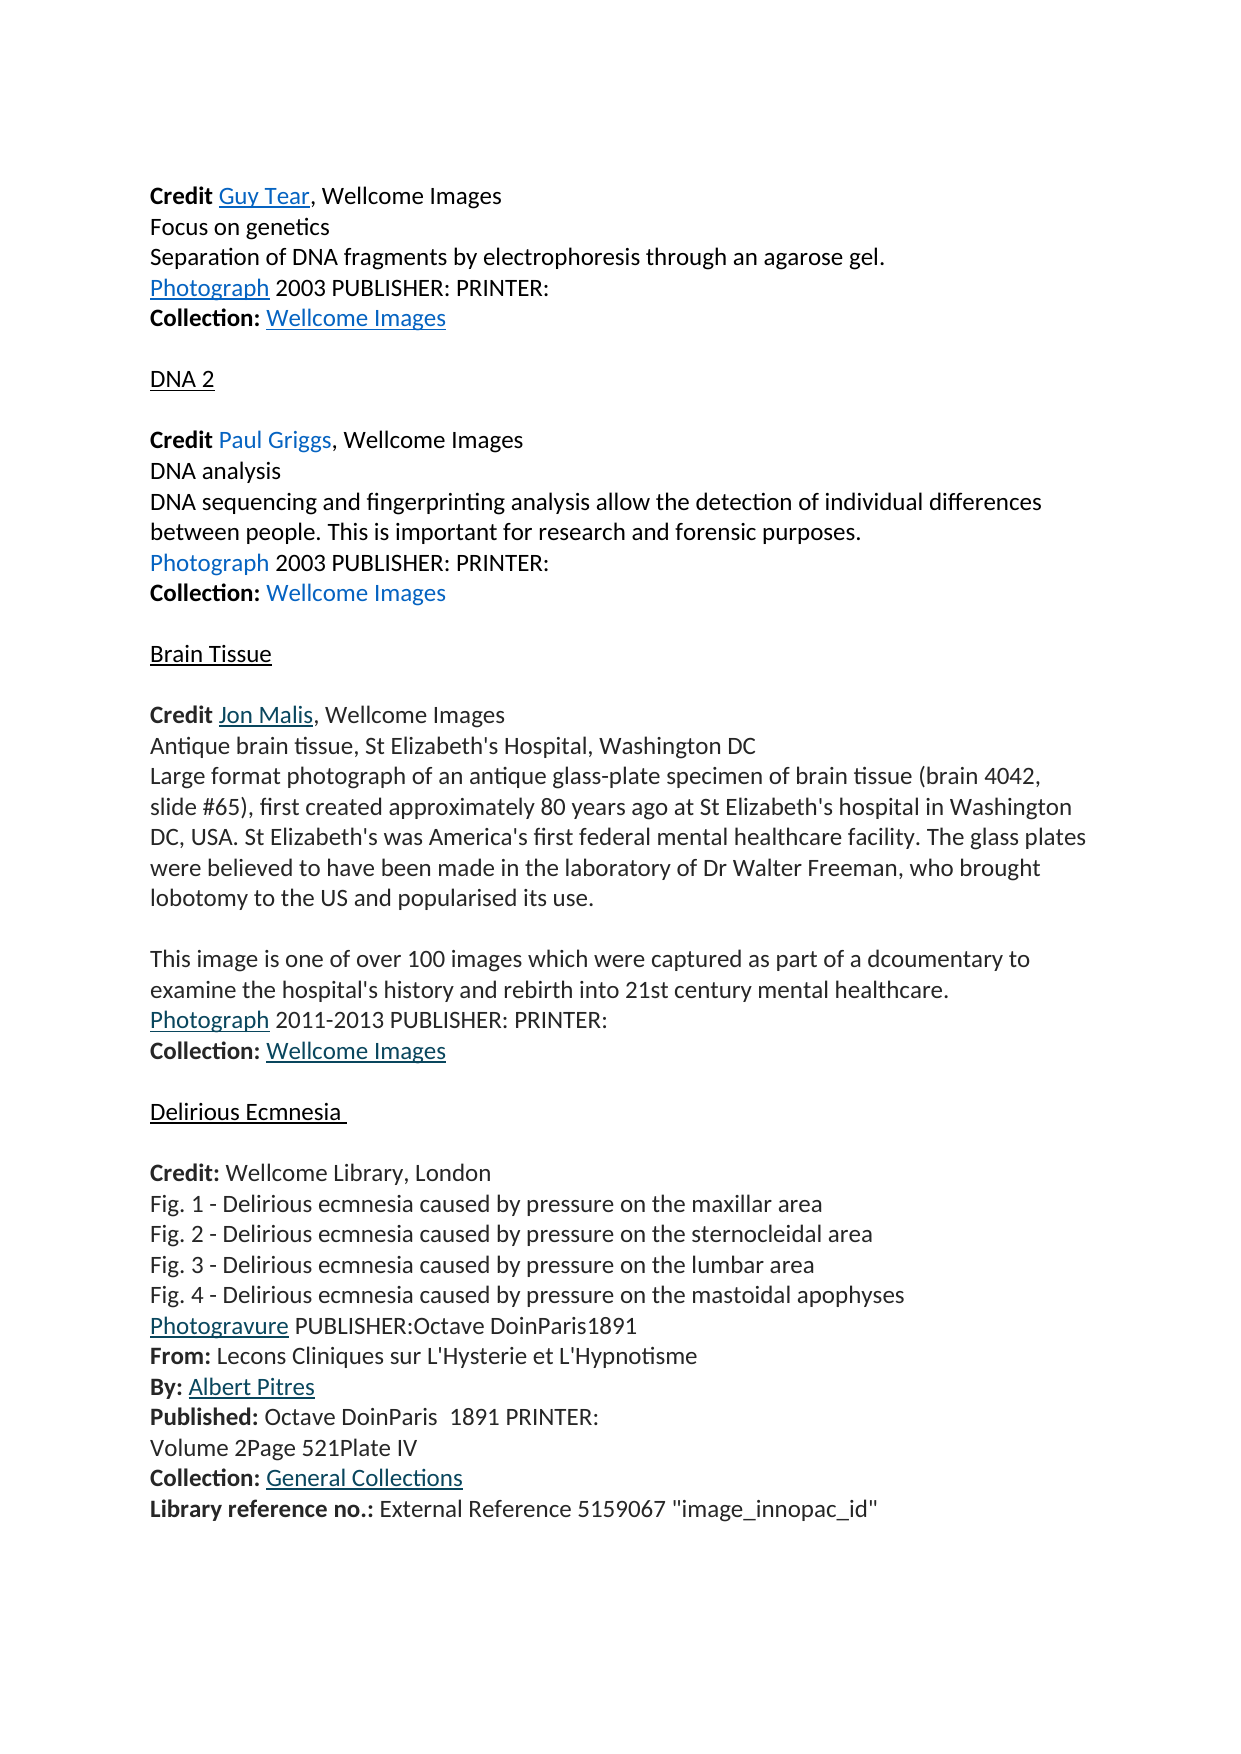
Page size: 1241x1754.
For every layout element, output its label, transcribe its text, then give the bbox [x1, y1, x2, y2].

text DNA sequencing and fingerprinting analysis allow the detection of individual differences between people. This is important for research and forensic purposes. [150, 486, 1090, 547]
text Credit Jon Malis, Wellcome Images [150, 699, 1090, 730]
text Credit: Wellcome Library, London [150, 1157, 1090, 1188]
text Photograph 2003 PUBLISHER: PRINTER: [150, 272, 1090, 303]
text Delirious Ecmnesia [150, 1096, 1090, 1127]
text By: Albert Pitres [150, 1371, 1090, 1401]
text Published: Octave DoinParis 1891 PRINTER: [150, 1401, 1090, 1432]
text Photogravure PUBLISHER:Octave DoinParis1891 [150, 1310, 1090, 1340]
text Fig. 3 - Delirious ecmnesia caused by pressure on the lumbar area [150, 1249, 1090, 1279]
text Separation of DNA fragments by electrophoresis through an agarose gel. [150, 242, 1090, 272]
text Volume 2Page 521Plate IV [150, 1432, 1090, 1462]
text Fig. 2 - Delirious ecmnesia caused by pressure on the sternocleidal area [150, 1218, 1090, 1249]
text Large format photograph of an antique glass-plate specimen of brain tissue (brain 4042, slide #65), first created approximately 80 years ago at St Elizabeth's hospital in Washington DC, USA. St Elizabeth's was America's first federal mental healthcare facility. The glass plates were believed to have been made in the laboratory of Dr Walter Freeman, who brought lobotomy to the US and popularised its use. [150, 760, 1090, 913]
text Credit Guy Tear, Wellcome Images [150, 181, 1090, 211]
text From: Lecons Cliniques sur L'Hysterie et L'Hypnotisme [150, 1340, 1090, 1371]
text Photograph 2003 PUBLISHER: PRINTER: [150, 547, 1090, 577]
text Collection: Wellcome Images [150, 303, 1090, 333]
text This image is one of over 100 images which were captured as part of a dcoumentary to examine the hospital's history and rebirth into 21st century mental healthcare. [150, 943, 1090, 1004]
text DNA analysis [150, 455, 1090, 486]
text Fig. 4 - Delirious ecmnesia caused by pressure on the mastoidal apophyses [150, 1279, 1090, 1310]
text Fig. 1 - Delirious ecmnesia caused by pressure on the maxillar area [150, 1188, 1090, 1218]
text Antique brain tissue, St Elizabeth's Hospital, Washington DC [150, 730, 1090, 760]
text DNA 2 [150, 364, 1090, 394]
text Collection: General Collections [150, 1462, 1090, 1493]
text Credit Paul Griggs, Wellcome Images [150, 425, 1090, 455]
text Collection: Wellcome Images [150, 1035, 1090, 1066]
text Brain Tissue [150, 638, 1090, 669]
text Photograph 2011-2013 PUBLISHER: PRINTER: [150, 1004, 1090, 1035]
text Collection: Wellcome Images [150, 577, 1090, 608]
text Library reference no.: External Reference 5159067 "image_innopac_id" [150, 1493, 1090, 1523]
text Focus on genetics [150, 211, 1090, 242]
